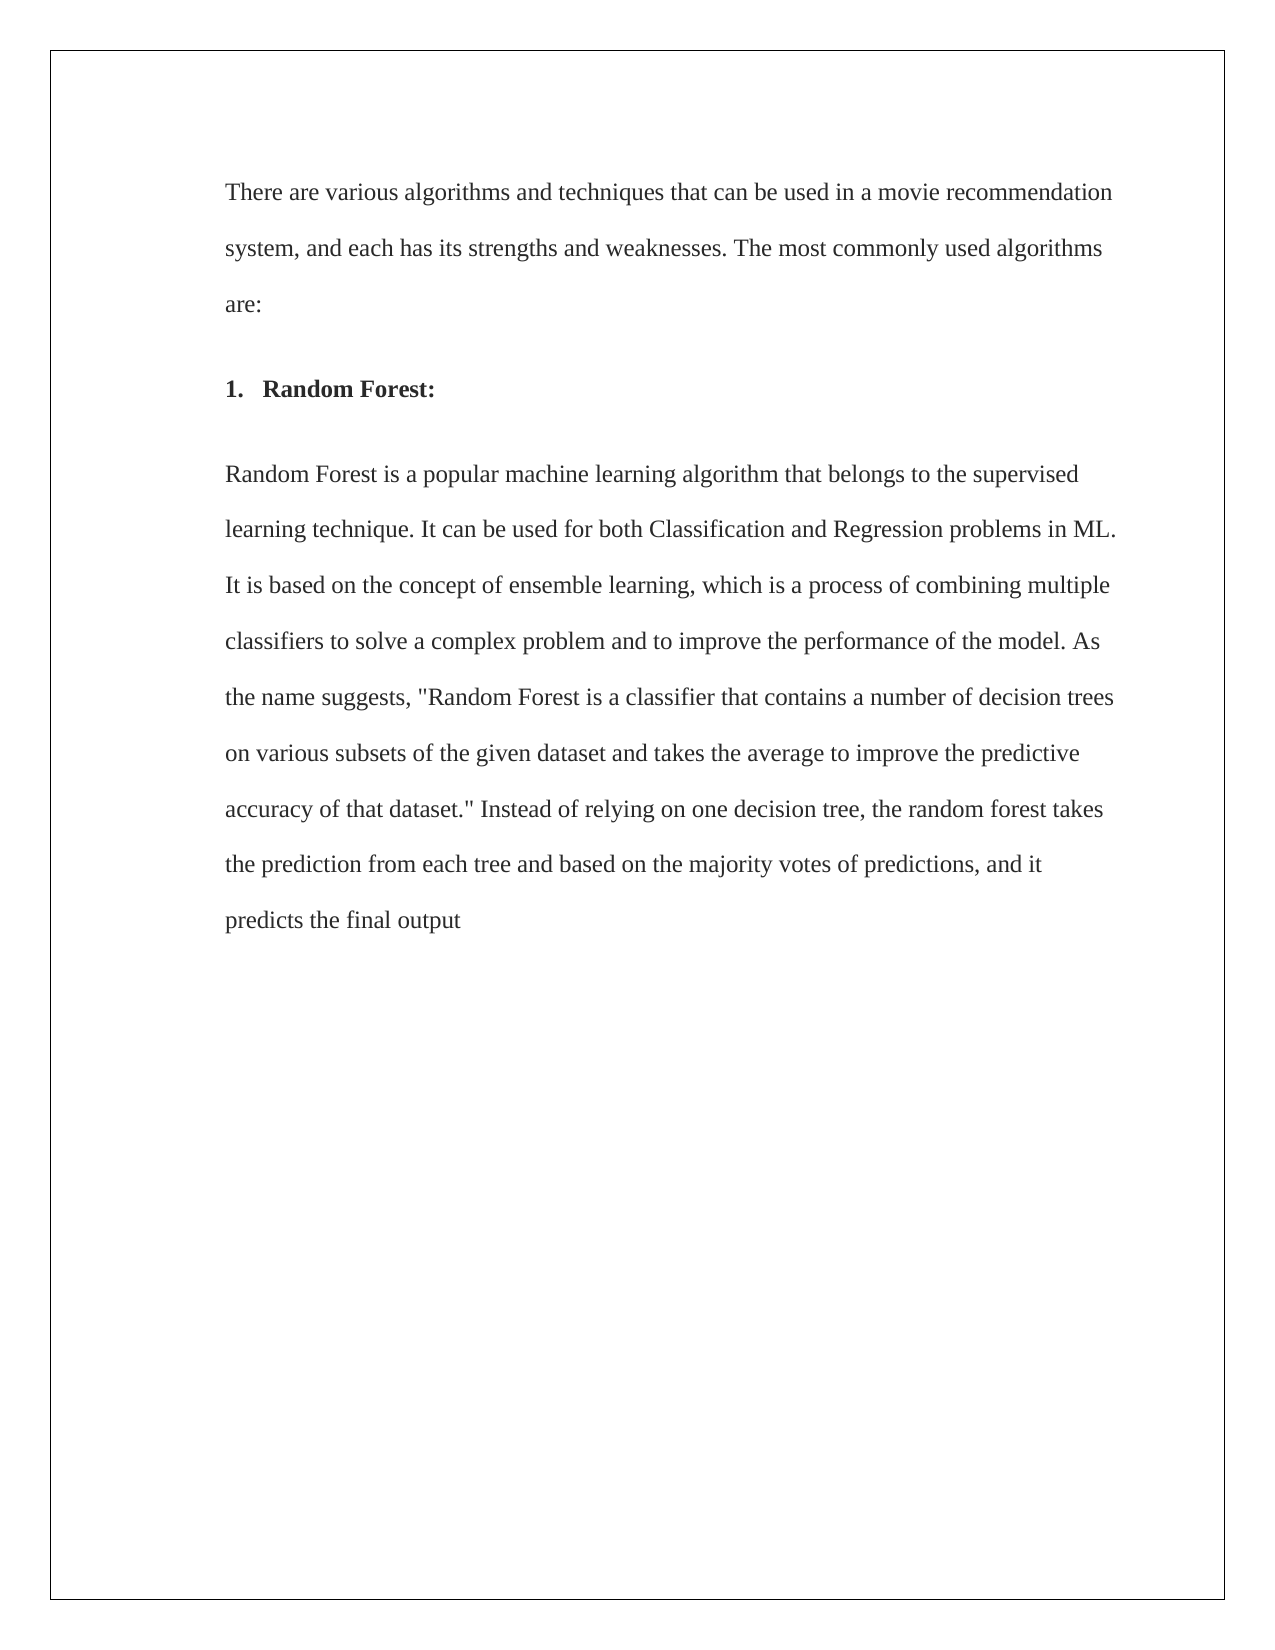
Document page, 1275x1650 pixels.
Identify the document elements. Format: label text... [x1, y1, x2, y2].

text Random Forest is a popular machine learning algorithm that belongs to the supervised learning technique. It can be used for both Classification and Regression problems in ML. It is based on the concept of ensemble learning, which is a process of combining multiple classifiers to solve a complex problem and to improve the performance of the model. As the name suggests, "Random Forest is a classifier that contains a number of decision trees on various subsets of the given dataset and takes the average to improve the predictive accuracy of that dataset." Instead of relying on one decision tree, the random forest takes the prediction from each tree and based on the majority votes of predictions, and it predicts the final output [225, 432, 1125, 934]
list Random Forest: [225, 347, 1125, 402]
text There are various algorithms and techniques that can be used in a movie recommendation system, and each has its strengths and weaknesses. The most commonly used algorithms are: [225, 150, 1125, 317]
